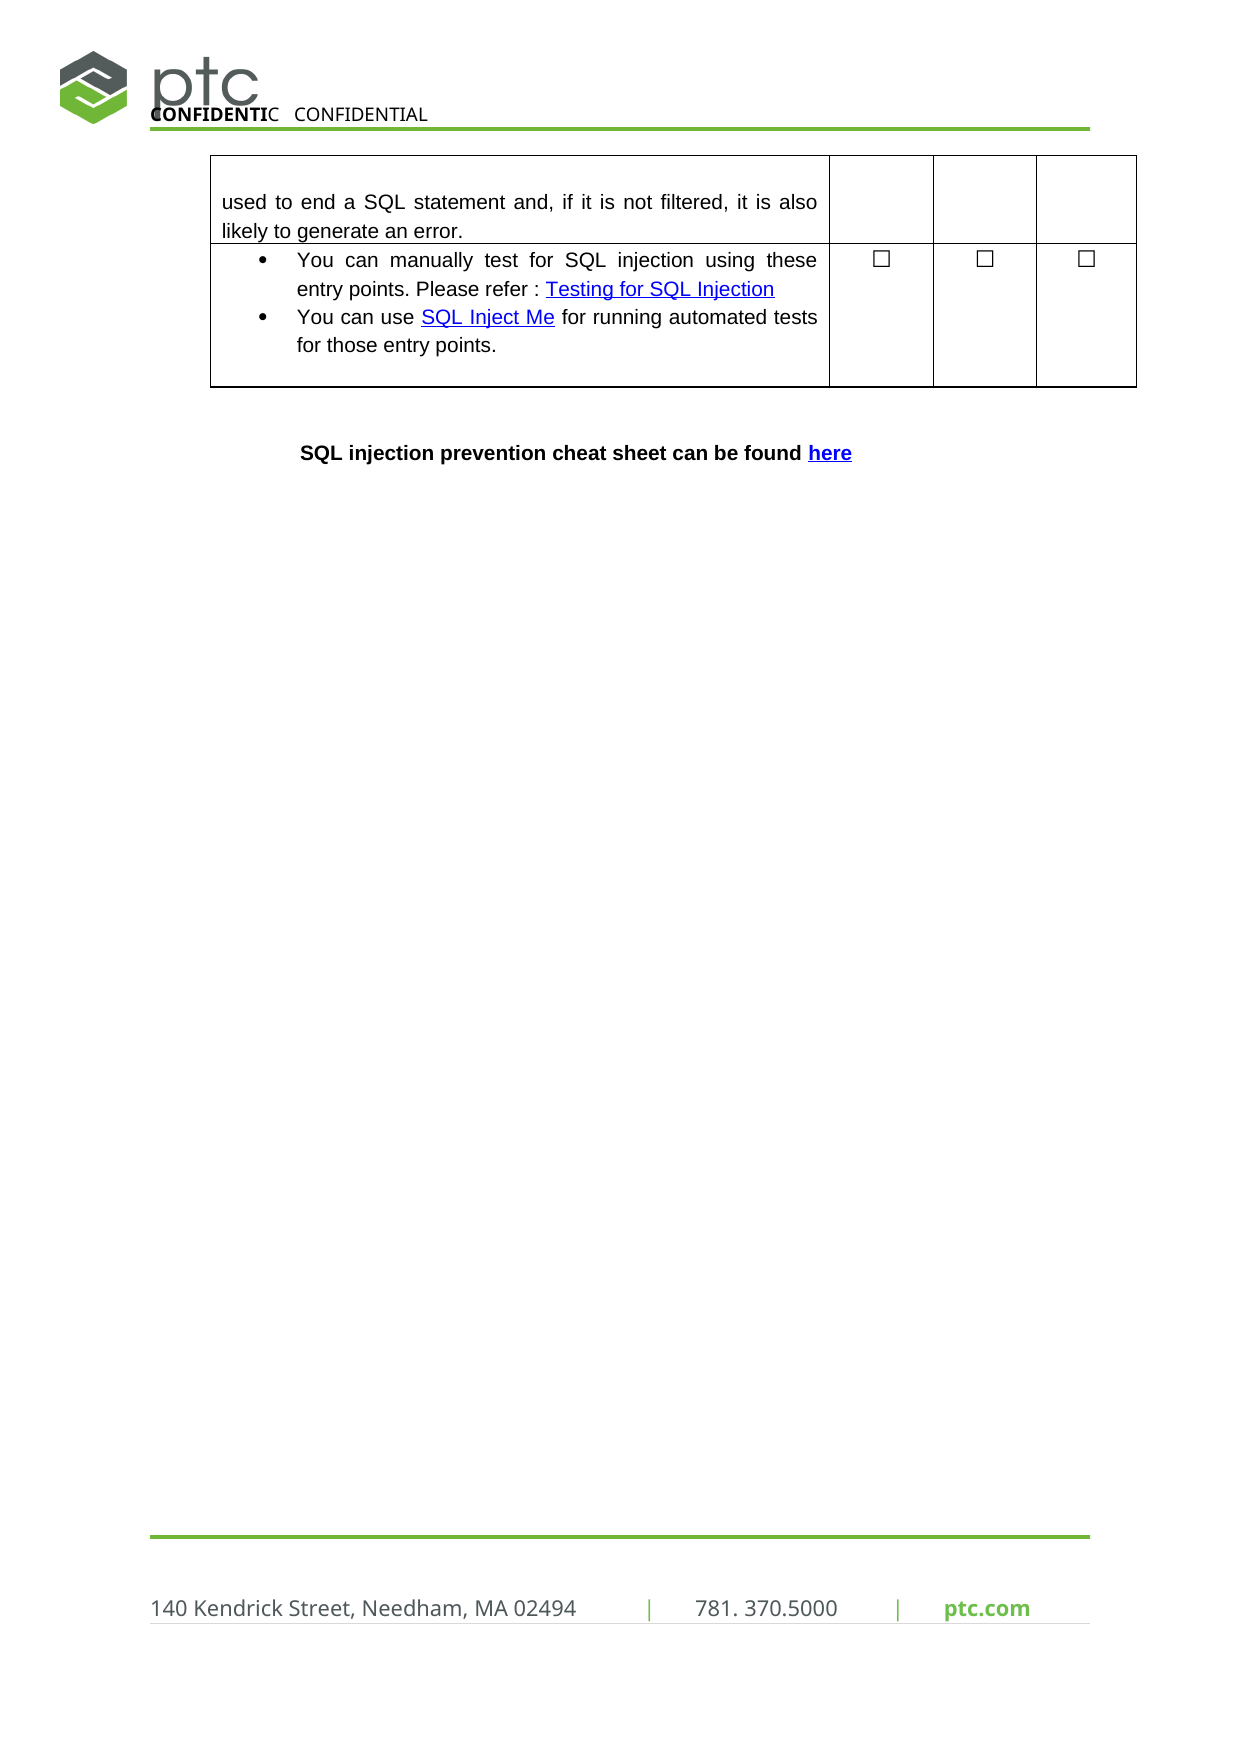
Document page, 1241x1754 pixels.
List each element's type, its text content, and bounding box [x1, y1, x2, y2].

table_cell [1037, 156, 1136, 242]
table_cell [830, 244, 933, 386]
picture [60, 51, 258, 124]
table_cell [830, 156, 933, 242]
table_cell You can manually test for SQL injection using these entry points. Please refer : Testing for SQL Injection You can use SQL Inject Me for running automated tests for those entry points. [211, 244, 829, 386]
table_cell [1037, 244, 1136, 386]
picture [150, 1535, 1091, 1539]
table_cell [934, 156, 1036, 242]
table_cell [934, 244, 1036, 386]
picture [150, 127, 1091, 131]
list SQL injection prevention cheat sheet can be found here [300, 440, 1090, 464]
